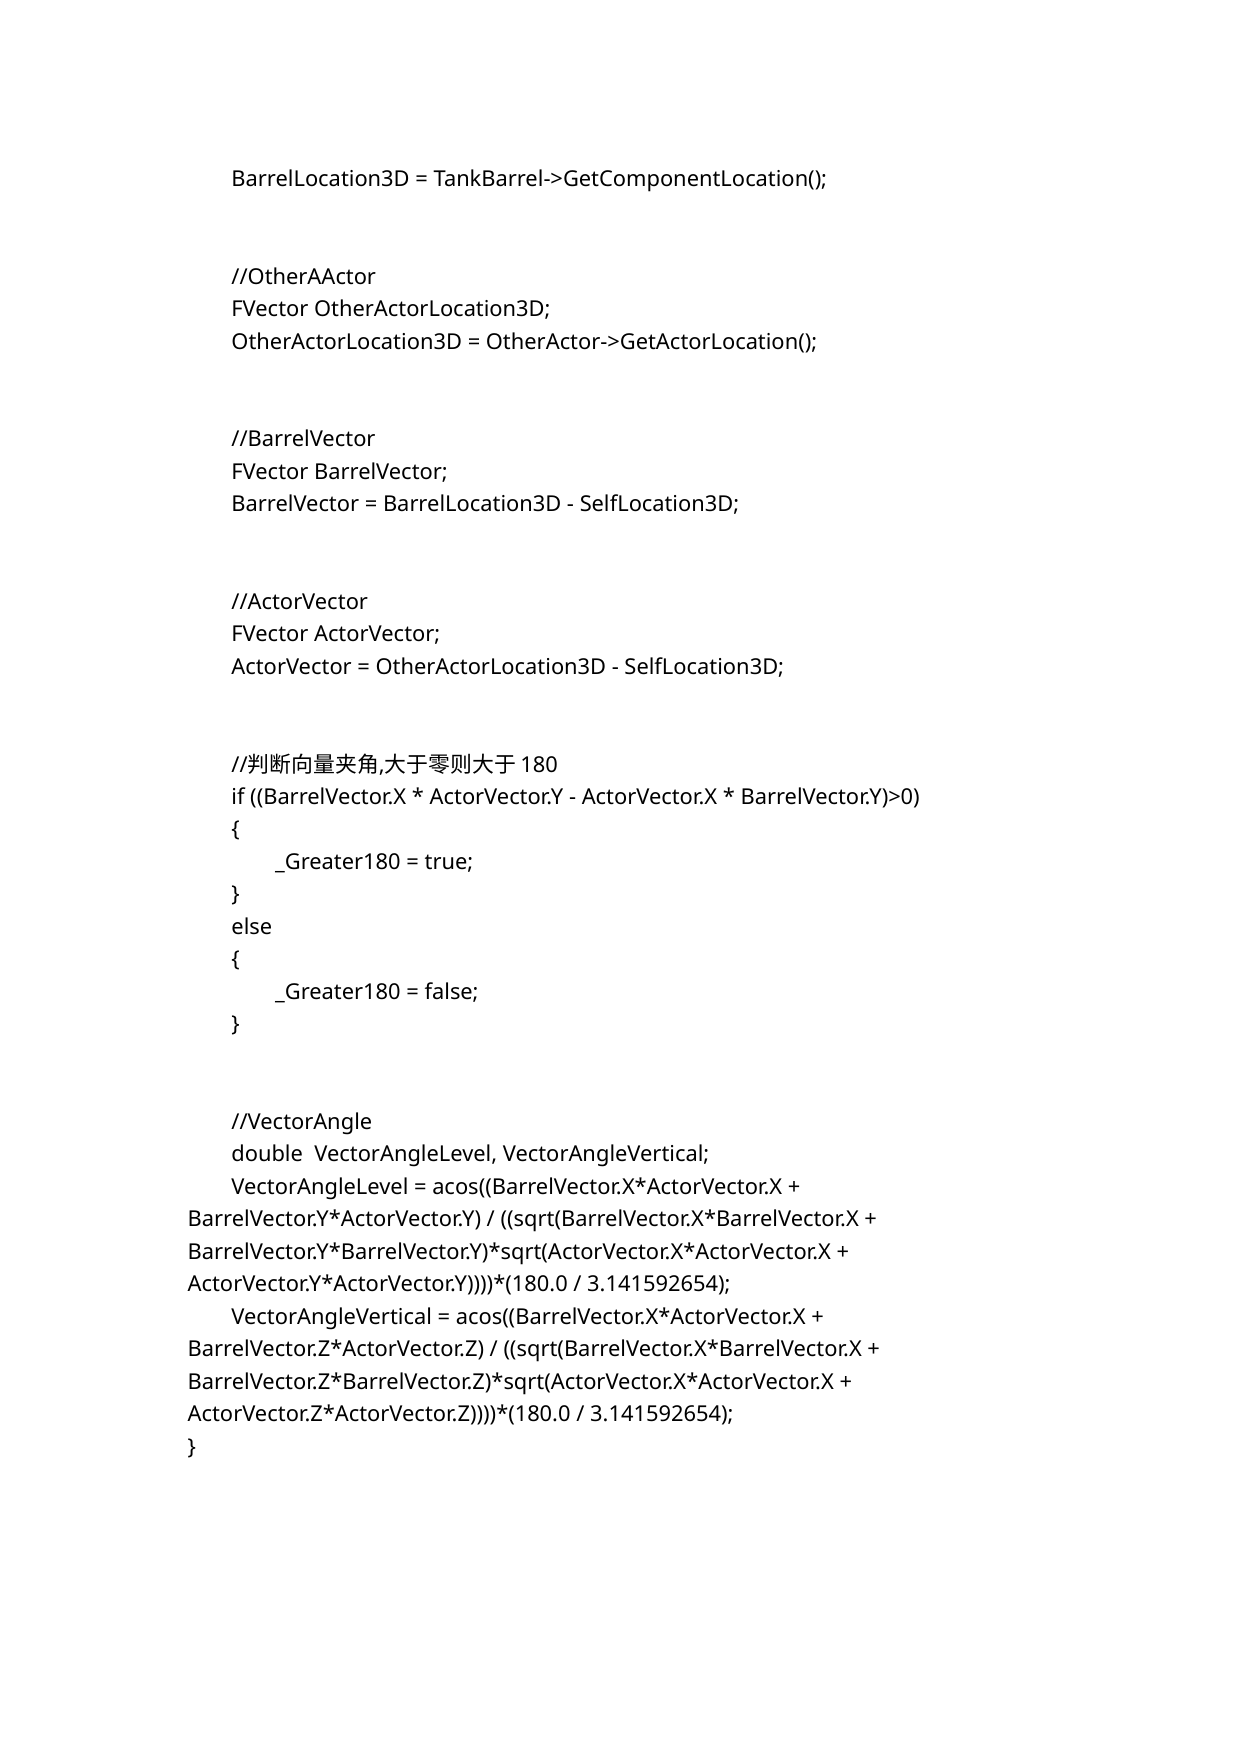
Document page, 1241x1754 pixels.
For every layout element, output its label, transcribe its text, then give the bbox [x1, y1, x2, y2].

text VectorAngleLevel = acos((BarrelVector.X*ActorVector.X + BarrelVector.Y*ActorVector.Y) / ((sqrt(BarrelVector.X*BarrelVector.X + BarrelVector.Y*BarrelVector.Y)*sqrt(ActorVector.X*ActorVector.X + ActorVector.Y*ActorVector.Y))))*(180.0 / 3.141592654); [187, 1169, 1053, 1299]
text if ((BarrelVector.X * ActorVector.Y - ActorVector.X * BarrelVector.Y)>0) [187, 779, 1053, 812]
text OtherActorLocation3D = OtherActor->GetActorLocation(); [187, 324, 1053, 357]
text _Greater180 = true; [187, 844, 1053, 877]
text FVector BarrelVector; [187, 454, 1053, 487]
text BarrelVector = BarrelLocation3D - SelfLocation3D; [187, 487, 1053, 519]
text { [187, 942, 1053, 974]
text double VectorAngleLevel, VectorAngleVertical; [187, 1137, 1053, 1169]
text //判断向量夹角,大于零则大于180 [187, 747, 1053, 779]
text } [187, 877, 1053, 909]
text VectorAngleVertical = acos((BarrelVector.X*ActorVector.X + BarrelVector.Z*ActorVector.Z) / ((sqrt(BarrelVector.X*BarrelVector.X + BarrelVector.Z*BarrelVector.Z)*sqrt(ActorVector.X*ActorVector.X + ActorVector.Z*ActorVector.Z))))*(180.0 / 3.141592654); [187, 1299, 1053, 1429]
text BarrelLocation3D = TankBarrel->GetComponentLocation(); [187, 162, 1053, 194]
text //BarrelVector [187, 422, 1053, 454]
text ActorVector = OtherActorLocation3D - SelfLocation3D; [187, 649, 1053, 682]
text { [187, 812, 1053, 844]
text _Greater180 = false; [187, 974, 1053, 1007]
text //ActorVector [187, 584, 1053, 617]
text } [187, 1429, 1053, 1462]
text //VectorAngle [187, 1104, 1053, 1137]
text FVector OtherActorLocation3D; [187, 292, 1053, 324]
text //OtherAActor [187, 259, 1053, 292]
text } [187, 1007, 1053, 1039]
text FVector ActorVector; [187, 617, 1053, 649]
text else [187, 909, 1053, 942]
